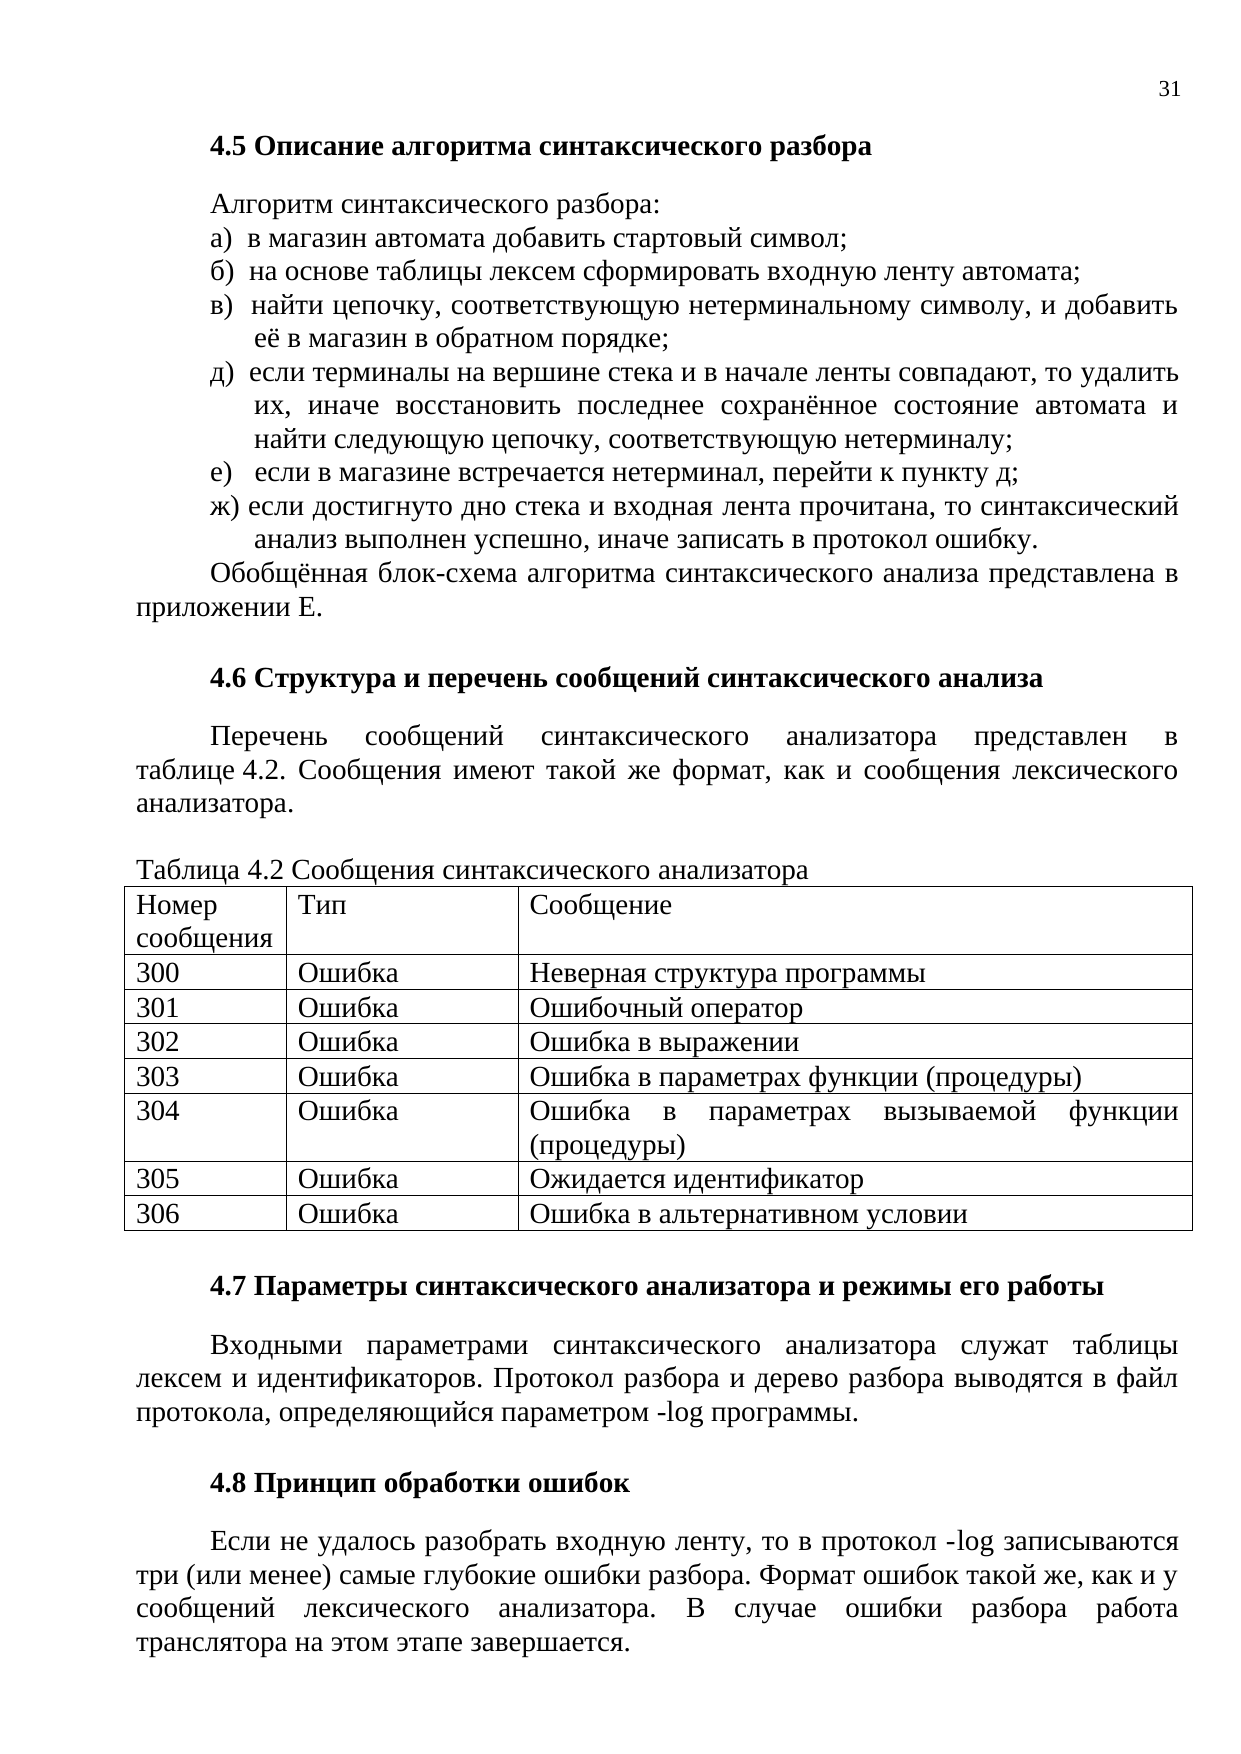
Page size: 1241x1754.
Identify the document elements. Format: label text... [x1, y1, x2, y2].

text а) в магазин автомата добавить стартовый символ; [136, 220, 1179, 253]
table_cell Ошибка [287, 1196, 518, 1230]
table_cell 302 [125, 1024, 286, 1058]
subtitle 4.5 Описание алгоритма синтаксического разбора [136, 128, 1179, 161]
text Обобщённая блок-схема алгоритма синтаксического анализа представлена в приложении Е. [136, 555, 1179, 622]
table_cell Ошибка [287, 1059, 518, 1092]
table_header Сообщение [519, 887, 1192, 954]
text Если не удалось разобрать входную ленту, то в протокол -log записываются три (или менее) самые глубокие ошибки разбора. Формат ошибок такой же, как и у сообщений лексического анализатора. В случае ошибки разбора работа транслятора на этом этапе завершается. [136, 1523, 1179, 1658]
text Входными параметрами синтаксического анализатора служат таблицы лексем и идентификаторов. Протокол разбора и дерево разбора выводятся в файл протокола, определяющийся параметром -log программы. [136, 1327, 1179, 1427]
text Таблица 4.2 Сообщения синтаксического анализатора [136, 852, 1179, 886]
text ж) если достигнуто дно стека и входная лента прочитана, то синтаксический анализ выполнен успешно, иначе записать в протокол ошибку. [210, 488, 1179, 555]
table_cell Ожидается идентификатор [519, 1162, 1192, 1195]
table_cell 306 [125, 1196, 286, 1230]
text е) если в магазине встречается нетерминал, перейти к пункту д; [136, 454, 1179, 488]
table_cell Ошибка [287, 955, 518, 989]
text в) найти цепочку, соответствующую нетерминальному символу, и добавить её в магазин в обратном порядке; [210, 287, 1179, 354]
text Перечень сообщений синтаксического анализатора представлен в таблице 4.2. Сообщения имеют такой же формат, как и сообщения лексического анализатора. [136, 718, 1179, 819]
table_cell Ошибка в параметрах функции (процедуры) [519, 1059, 1192, 1092]
text д) если терминалы на вершине стека и в начале ленты совпадают, то удалить их, иначе восстановить последнее сохранённое состояние автомата и найти следующую цепочку, соответствующую нетерминалу; [210, 354, 1179, 454]
table_cell Ошибка [287, 1162, 518, 1195]
table_cell 305 [125, 1162, 286, 1195]
table_cell Ошибка в выражении [519, 1024, 1192, 1058]
table_cell 301 [125, 990, 286, 1023]
subtitle 4.6 Структура и перечень сообщений синтаксического анализа [136, 660, 1179, 693]
table_cell Ошибка в параметрах вызываемой функции (процедуры) [519, 1094, 1192, 1161]
table_header Номер сообщения [125, 887, 286, 954]
table_cell Ошибка [287, 990, 518, 1023]
text б) на основе таблицы лексем сформировать входную ленту автомата; [136, 253, 1179, 287]
subtitle 4.7 Параметры синтаксического анализатора и режимы его работы [136, 1268, 1179, 1302]
table_cell 300 [125, 955, 286, 989]
table_cell 304 [125, 1094, 286, 1161]
subtitle 4.8 Принцип обработки ошибок [136, 1465, 1179, 1498]
table_cell Ошибка [287, 1094, 518, 1161]
table_header Тип [287, 887, 518, 954]
table_cell 303 [125, 1059, 286, 1092]
table_cell Ошибка в альтернативном условии [519, 1196, 1192, 1230]
text Алгоритм синтаксического разбора: [136, 186, 1179, 220]
table_cell Ошибка [287, 1024, 518, 1058]
table_cell Неверная структура программы [519, 955, 1192, 989]
table_cell Ошибочный оператор [519, 990, 1192, 1023]
